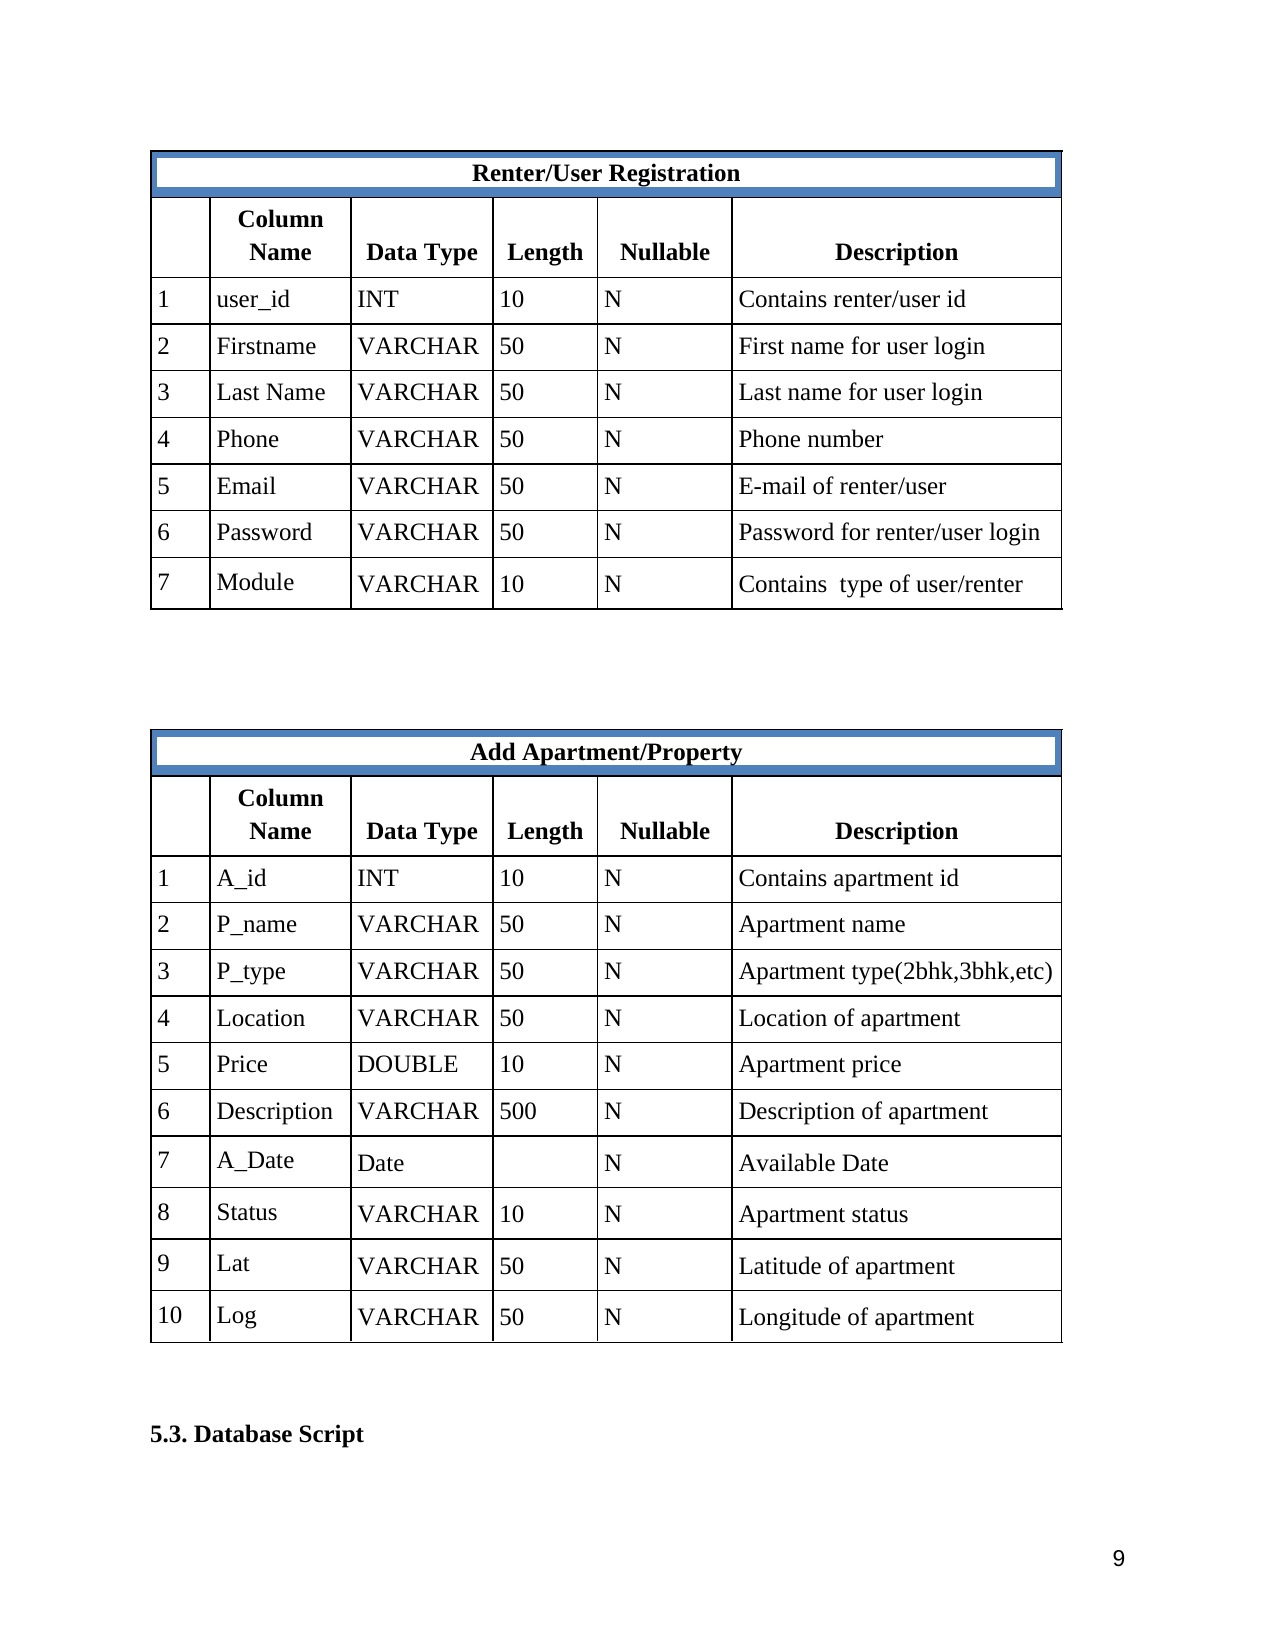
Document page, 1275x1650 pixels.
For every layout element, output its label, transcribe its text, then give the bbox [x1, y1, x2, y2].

table_cell N [598, 278, 731, 323]
table_cell 8 [152, 1188, 209, 1238]
table_cell 500 [494, 1090, 597, 1135]
table_cell Status [211, 1188, 350, 1238]
table_cell 50 [494, 371, 597, 416]
table_cell N [598, 1240, 731, 1290]
table_cell 4 [152, 997, 209, 1042]
table_cell A_id [211, 857, 350, 902]
table_cell N [598, 903, 731, 948]
table_cell 7 [152, 558, 209, 608]
table_cell Apartment type(2bhk,3bhk,etc) [733, 950, 1061, 995]
table_cell Description [733, 198, 1061, 276]
table_cell 10 [494, 1188, 597, 1238]
table_cell VARCHAR [352, 1090, 492, 1135]
table_cell user_id [211, 278, 350, 323]
table_cell 6 [152, 1090, 209, 1135]
table_cell 50 [494, 418, 597, 463]
table_cell N [598, 371, 731, 416]
table_cell N [598, 1291, 731, 1341]
table_cell Lat [211, 1240, 350, 1290]
table_cell 6 [152, 511, 209, 556]
table_cell N [598, 1090, 731, 1135]
table_cell [494, 1137, 597, 1187]
table_cell 50 [494, 997, 597, 1042]
table_cell N [598, 418, 731, 463]
table_cell 9 [152, 1240, 209, 1290]
table_cell Apartment name [733, 903, 1061, 948]
table_cell P_type [211, 950, 350, 995]
table_cell Contains apartment id [733, 857, 1061, 902]
table_cell N [598, 511, 731, 556]
table_cell 10 [494, 857, 597, 902]
table_cell Password for renter/user login [733, 511, 1061, 556]
table_cell 7 [152, 1137, 209, 1187]
table_cell Nullable [598, 777, 731, 855]
table_cell P_name [211, 903, 350, 948]
table_cell VARCHAR [352, 950, 492, 995]
text 5.3. Database Script [150, 1419, 1125, 1448]
table_cell VARCHAR [352, 465, 492, 510]
table_cell Length [494, 198, 597, 276]
table_cell N [598, 950, 731, 995]
table_cell Phone [211, 418, 350, 463]
table_cell 2 [152, 903, 209, 948]
table_cell DOUBLE [352, 1043, 492, 1088]
table_cell Price [211, 1043, 350, 1088]
table_cell VARCHAR [352, 997, 492, 1042]
table_cell VARCHAR [352, 325, 492, 370]
table_cell 10 [494, 278, 597, 323]
table_cell N [598, 857, 731, 902]
table_cell VARCHAR [352, 418, 492, 463]
table_cell 50 [494, 325, 597, 370]
table_cell 50 [494, 1291, 597, 1341]
table_cell A_Date [211, 1137, 350, 1187]
table_cell 3 [152, 371, 209, 416]
table_cell VARCHAR [352, 1188, 492, 1238]
table_cell N [598, 1137, 731, 1187]
table_cell Firstname [211, 325, 350, 370]
table_header Renter/User Registration [152, 152, 1061, 197]
table_cell Contains type of user/renter [733, 558, 1061, 608]
table_cell Description [211, 1090, 350, 1135]
table_cell Description [733, 777, 1061, 855]
table_cell Available Date [733, 1137, 1061, 1187]
table_cell 10 [494, 558, 597, 608]
table_cell Column Name [211, 198, 350, 276]
table_cell Description of apartment [733, 1090, 1061, 1135]
table_cell Password [211, 511, 350, 556]
table_cell Contains renter/user id [733, 278, 1061, 323]
table_cell E-mail of renter/user [733, 465, 1061, 510]
table_cell N [598, 1188, 731, 1238]
table_cell VARCHAR [352, 511, 492, 556]
table_cell Email [211, 465, 350, 510]
table_cell INT [352, 857, 492, 902]
table_cell Phone number [733, 418, 1061, 463]
table_cell Latitude of apartment [733, 1240, 1061, 1290]
table_cell 5 [152, 1043, 209, 1088]
table_cell INT [352, 278, 492, 323]
table_cell 10 [152, 1291, 209, 1341]
table_cell Data Type [352, 777, 492, 855]
table_cell VARCHAR [352, 558, 492, 608]
table_cell VARCHAR [352, 903, 492, 948]
table_cell N [598, 997, 731, 1042]
table_cell 2 [152, 325, 209, 370]
table_cell N [598, 325, 731, 370]
table_cell 1 [152, 278, 209, 323]
table_cell 50 [494, 1240, 597, 1290]
table_cell 3 [152, 950, 209, 995]
table_cell Log [211, 1291, 350, 1341]
table_cell Longitude of apartment [733, 1291, 1061, 1341]
table_cell 50 [494, 465, 597, 510]
table_cell Last Name [211, 371, 350, 416]
table_cell N [598, 1043, 731, 1088]
table_cell Data Type [352, 198, 492, 276]
table_cell [152, 198, 209, 276]
table_cell 50 [494, 903, 597, 948]
table_cell VARCHAR [352, 1240, 492, 1290]
table_cell N [598, 465, 731, 510]
table_cell 1 [152, 857, 209, 902]
table_cell 50 [494, 511, 597, 556]
table_header Add Apartment/Property [152, 730, 1061, 775]
table_cell Apartment price [733, 1043, 1061, 1088]
table_cell Date [352, 1137, 492, 1187]
table_cell Column Name [211, 777, 350, 855]
table_cell First name for user login [733, 325, 1061, 370]
table_cell [152, 777, 209, 855]
table_cell Module [211, 558, 350, 608]
table_cell VARCHAR [352, 371, 492, 416]
table_cell Location of apartment [733, 997, 1061, 1042]
table_cell 50 [494, 950, 597, 995]
table_cell Apartment status [733, 1188, 1061, 1238]
table_cell Nullable [598, 198, 731, 276]
table_cell 4 [152, 418, 209, 463]
table_cell Length [494, 777, 597, 855]
table_cell Last name for user login [733, 371, 1061, 416]
table_cell N [598, 558, 731, 608]
table_cell Location [211, 997, 350, 1042]
table_cell 10 [494, 1043, 597, 1088]
table_cell 5 [152, 465, 209, 510]
table_cell VARCHAR [352, 1291, 492, 1341]
